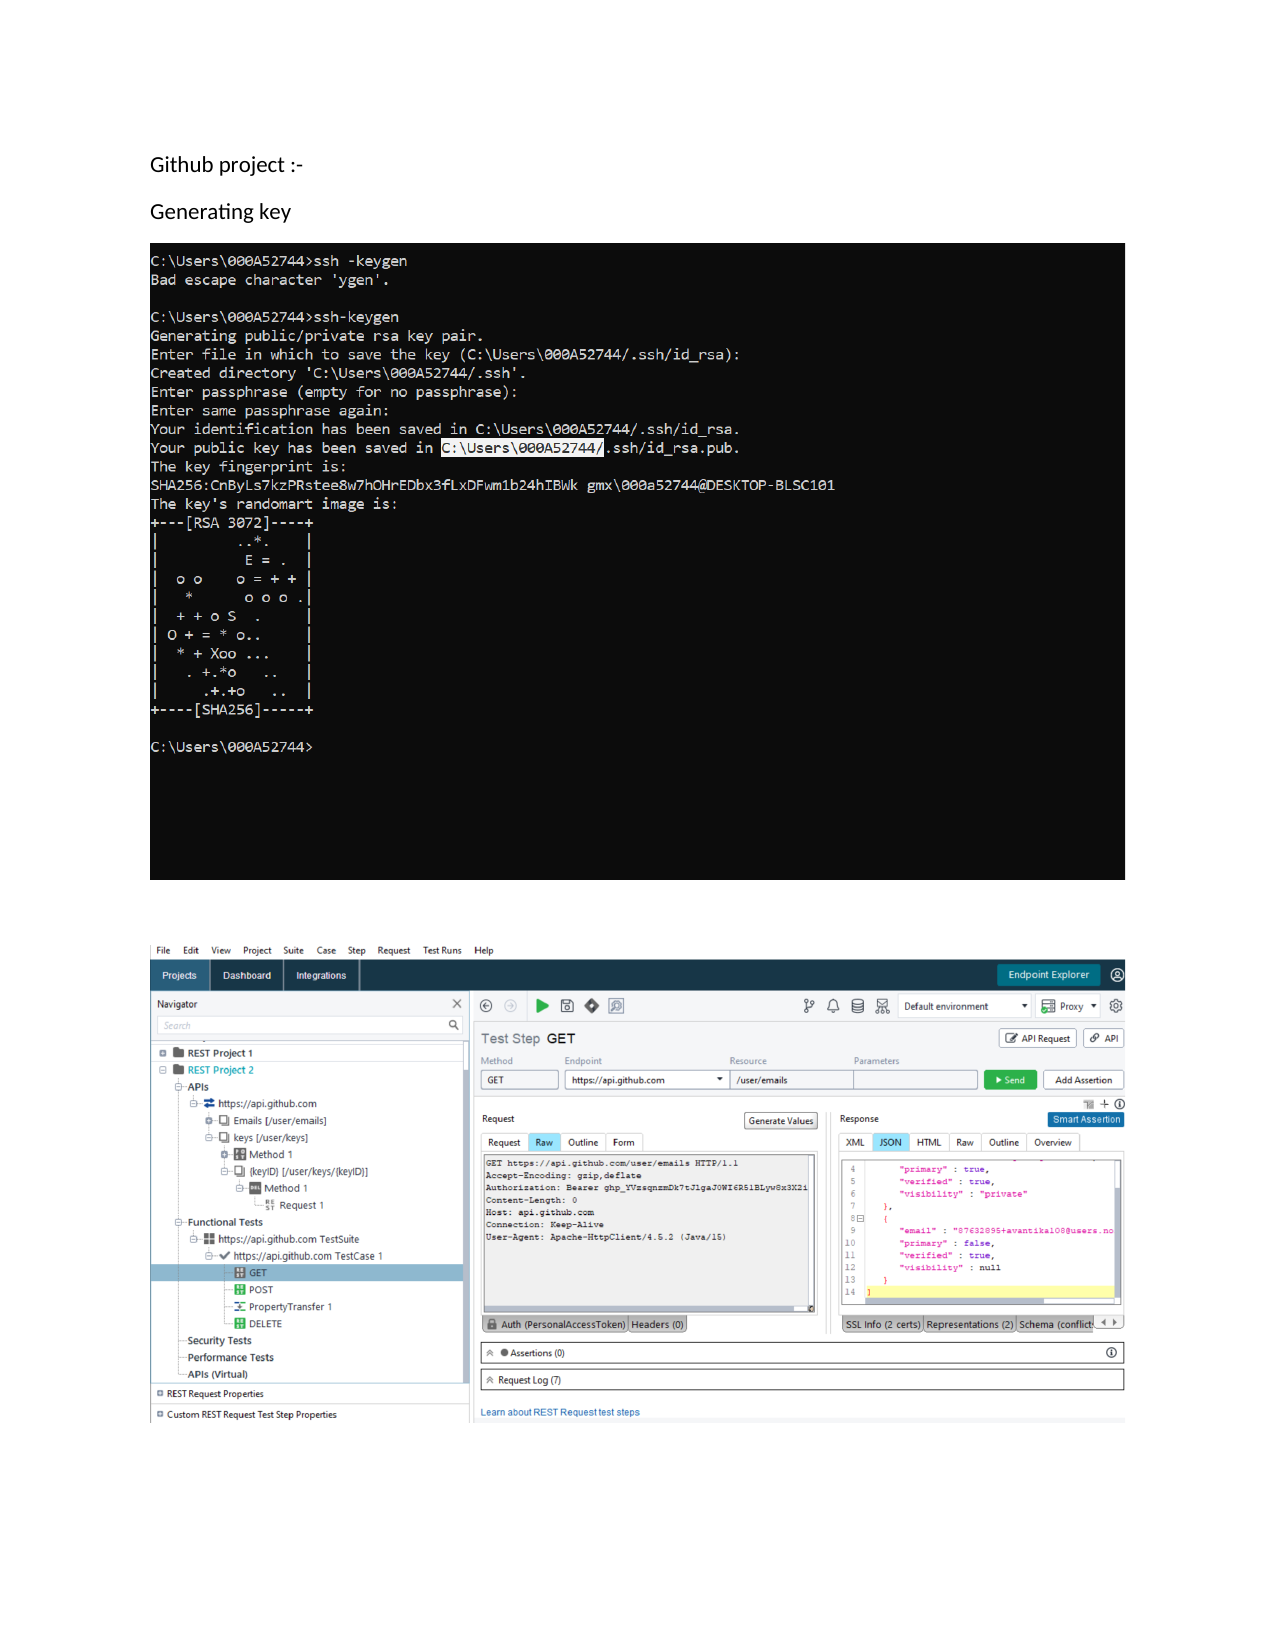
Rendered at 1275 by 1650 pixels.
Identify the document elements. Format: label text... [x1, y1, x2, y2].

picture [150, 945, 1125, 1423]
picture [150, 243, 1125, 880]
text Github project :- [150, 150, 1125, 178]
text Generating key [150, 197, 1125, 225]
